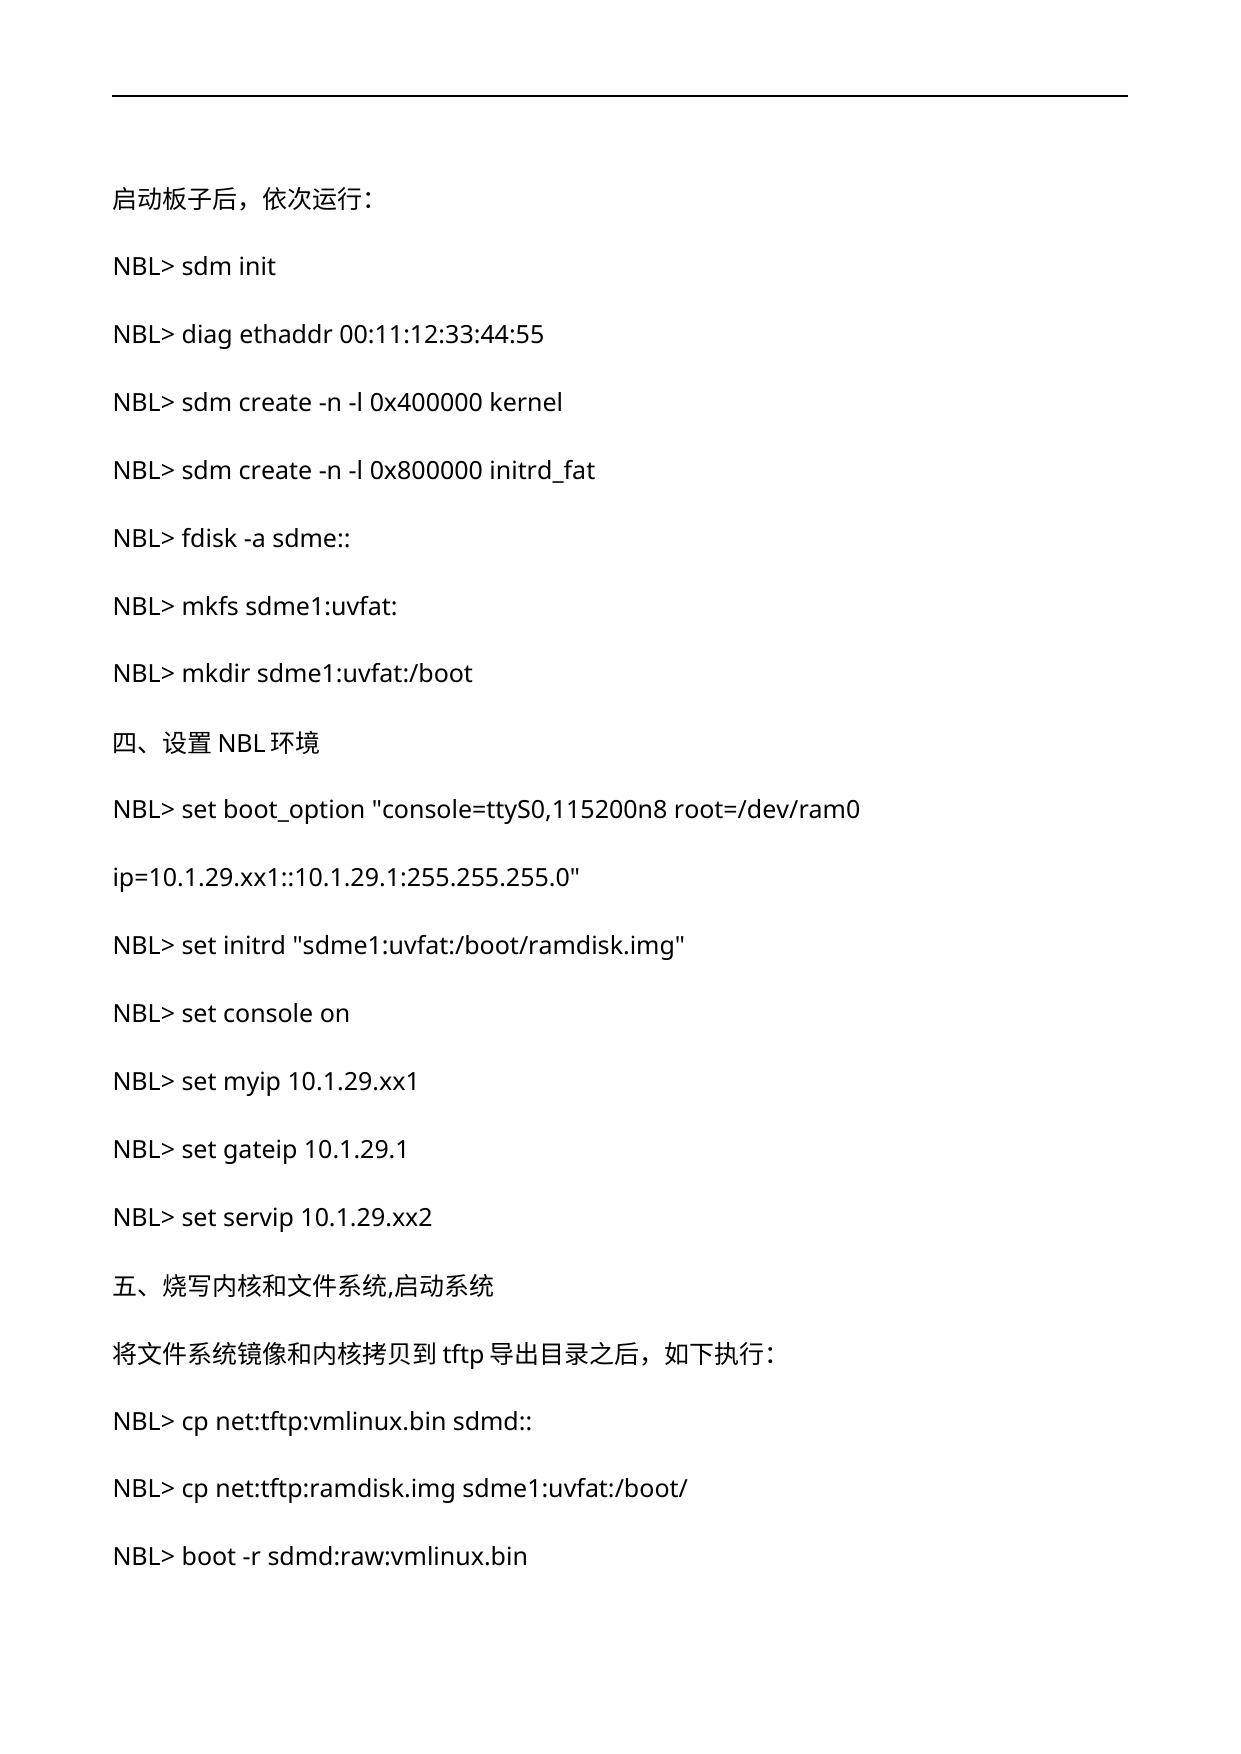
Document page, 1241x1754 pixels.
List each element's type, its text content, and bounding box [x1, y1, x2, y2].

text 四、设置NBL环境 [112, 707, 1128, 775]
text NBL> set initrd "sdme1:uvfat:/boot/ramdisk.img" [112, 911, 1128, 979]
text NBL> cp net:tftp:ramdisk.img sdme1:uvfat:/boot/ [112, 1454, 1128, 1522]
text NBL> diag ethaddr 00:11:12:33:44:55 [112, 300, 1128, 368]
text NBL> sdm create -n -l 0x800000 initrd_fat [112, 436, 1128, 503]
text NBL> set gateip 10.1.29.1 [112, 1115, 1128, 1183]
text 启动板子后，依次运行： [112, 164, 1128, 232]
text NBL> set boot_option "console=ttyS0,115200n8 root=/dev/ram0 ip=10.1.29.xx1::10.1.29.1:255.255.255.0" [112, 775, 1128, 911]
text NBL> fdisk -a sdme:: [112, 503, 1128, 571]
text NBL> sdm create -n -l 0x400000 kernel [112, 368, 1128, 436]
text NBL> boot -r sdmd:raw:vmlinux.bin [112, 1522, 1128, 1590]
text NBL> set servip 10.1.29.xx2 [112, 1183, 1128, 1251]
text 五、烧写内核和文件系统,启动系统 [112, 1251, 1128, 1318]
text 将文件系统镜像和内核拷贝到tftp导出目录之后，如下执行： [112, 1318, 1128, 1386]
text NBL> sdm init [112, 232, 1128, 300]
text NBL> cp net:tftp:vmlinux.bin sdmd:: [112, 1386, 1128, 1454]
text NBL> set myip 10.1.29.xx1 [112, 1047, 1128, 1115]
text NBL> set console on [112, 979, 1128, 1047]
text NBL> mkdir sdme1:uvfat:/boot [112, 639, 1128, 707]
text NBL> mkfs sdme1:uvfat: [112, 571, 1128, 639]
